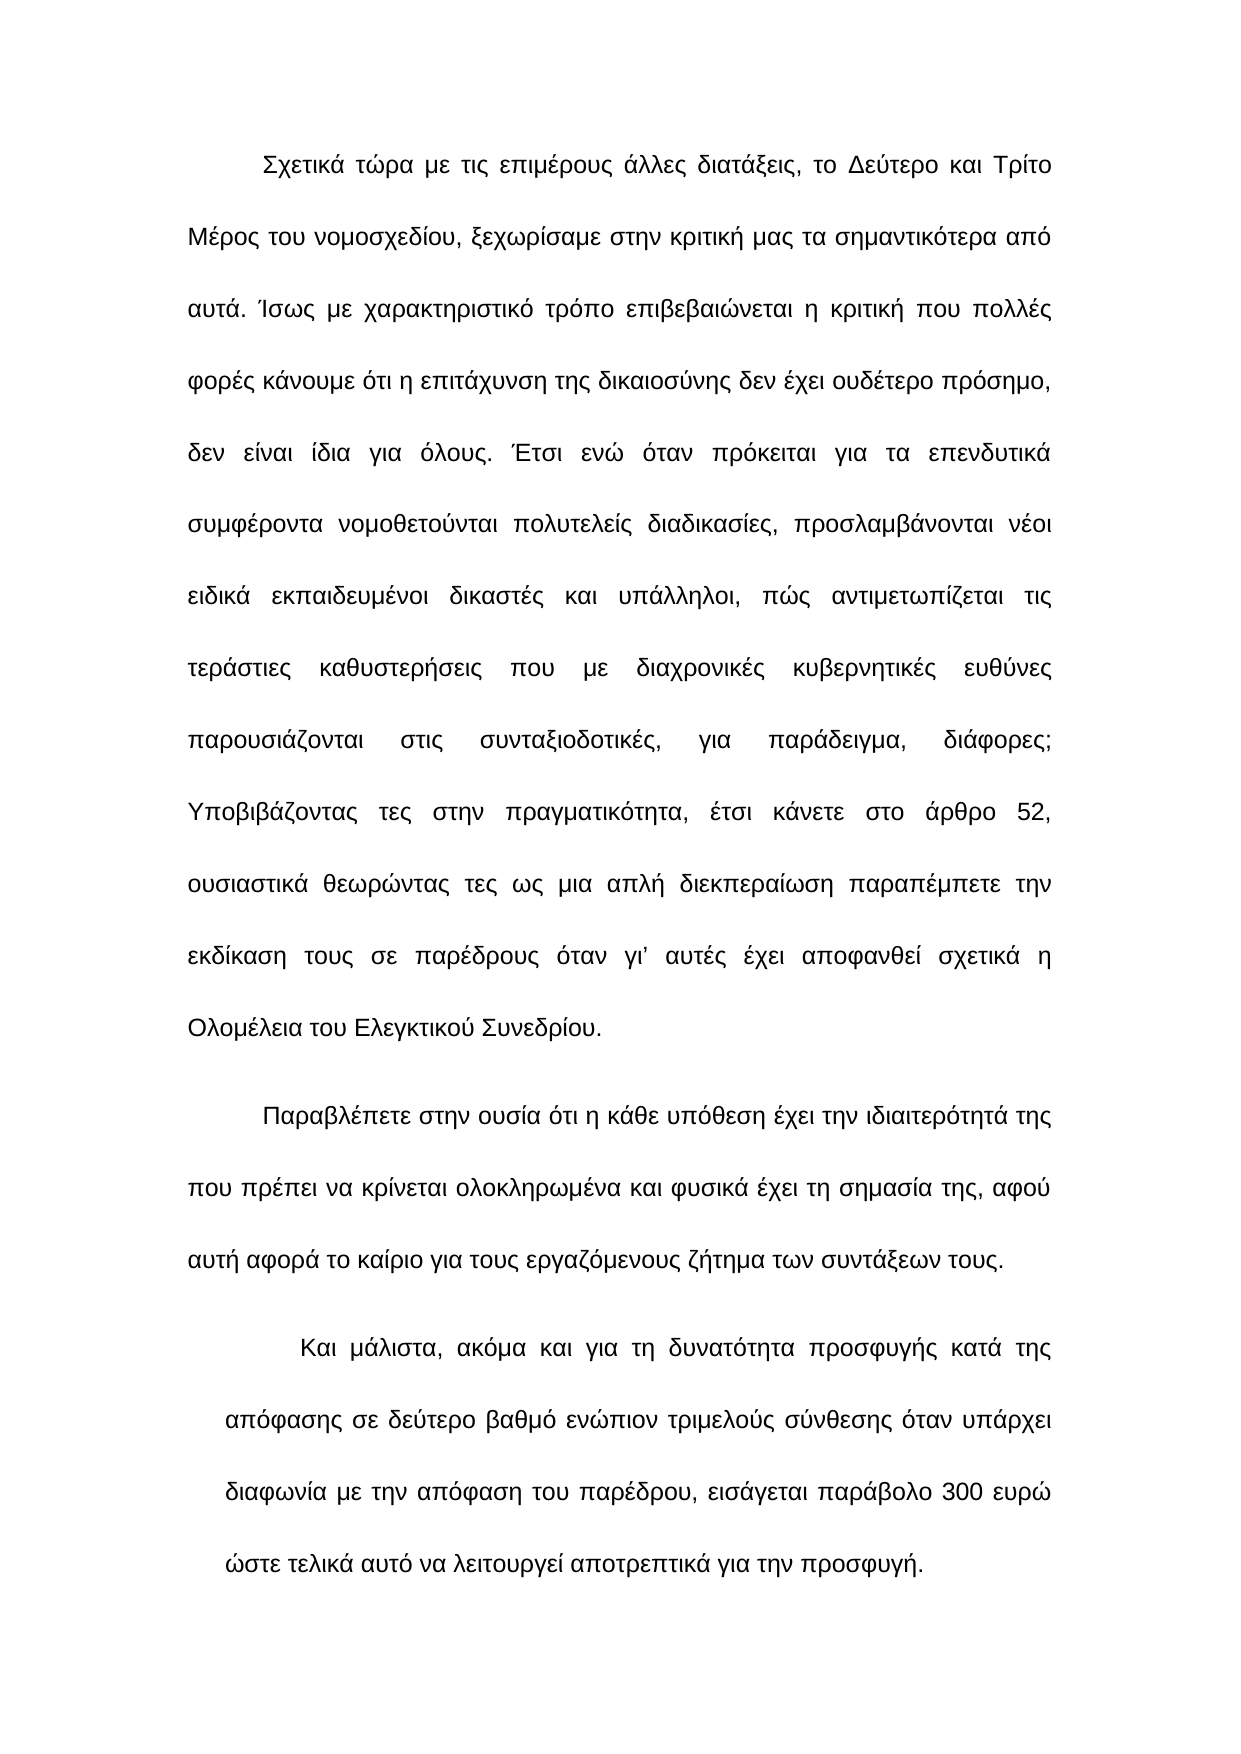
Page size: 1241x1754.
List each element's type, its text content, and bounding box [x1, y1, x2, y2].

text Και μάλιστα, ακόμα και για τη δυνατότητα προσφυγής κατά της απόφασης σε δεύτερο βαθμό ενώπιον τριμελούς σύνθεσης όταν υπάρχει διαφωνία με την απόφαση του παρέδρου, εισάγεται παράβολο 300 ευρώ ώστε τελικά αυτό να λειτουργεί αποτρεπτικά για την προσφυγή. [225, 1333, 1053, 1578]
text Σχετικά τώρα με τις επιμέρους άλλες διατάξεις, το Δεύτερο και Τρίτο Μέρος του νομοσχεδίου, ξεχωρίσαμε στην κριτική μας τα σημαντικότερα από αυτά. Ίσως με χαρακτηριστικό τρόπο επιβεβαιώνεται η κριτική που πολλές φορές κάνουμε ότι η επιτάχυνση της δικαιοσύνης δεν έχει ουδέτερο πρόσημο, δεν είναι ίδια για όλους. Έτσι ενώ όταν πρόκειται για τα επενδυτικά συμφέροντα νομοθετούνται πολυτελείς διαδικασίες, προσλαμβάνονται νέοι ειδικά εκπαιδευμένοι δικαστές και υπάλληλοι, πώς αντιμετωπίζεται τις τεράστιες καθυστερήσεις που με διαχρονικές κυβερνητικές ευθύνες παρουσιάζονται στις συνταξιοδοτικές, για παράδειγμα, διάφορες; Υποβιβάζοντας τες στην πραγματικότητα, έτσι κάνετε στο άρθρο 52, ουσιαστικά θεωρώντας τες ως μια απλή διεκπεραίωση παραπέμπετε την εκδίκαση τους σε παρέδρους όταν γι’ αυτές έχει αποφανθεί σχετικά η Ολομέλεια του Ελεγκτικού Συνεδρίου. [187, 150, 1053, 1041]
text Παραβλέπετε στην ουσία ότι η κάθε υπόθεση έχει την ιδιαιτερότητά της που πρέπει να κρίνεται ολοκληρωμένα και φυσικά έχει τη σημασία της, αφού αυτή αφορά το καίριο για τους εργαζόμενους ζήτημα των συντάξεων τους. [187, 1101, 1053, 1273]
